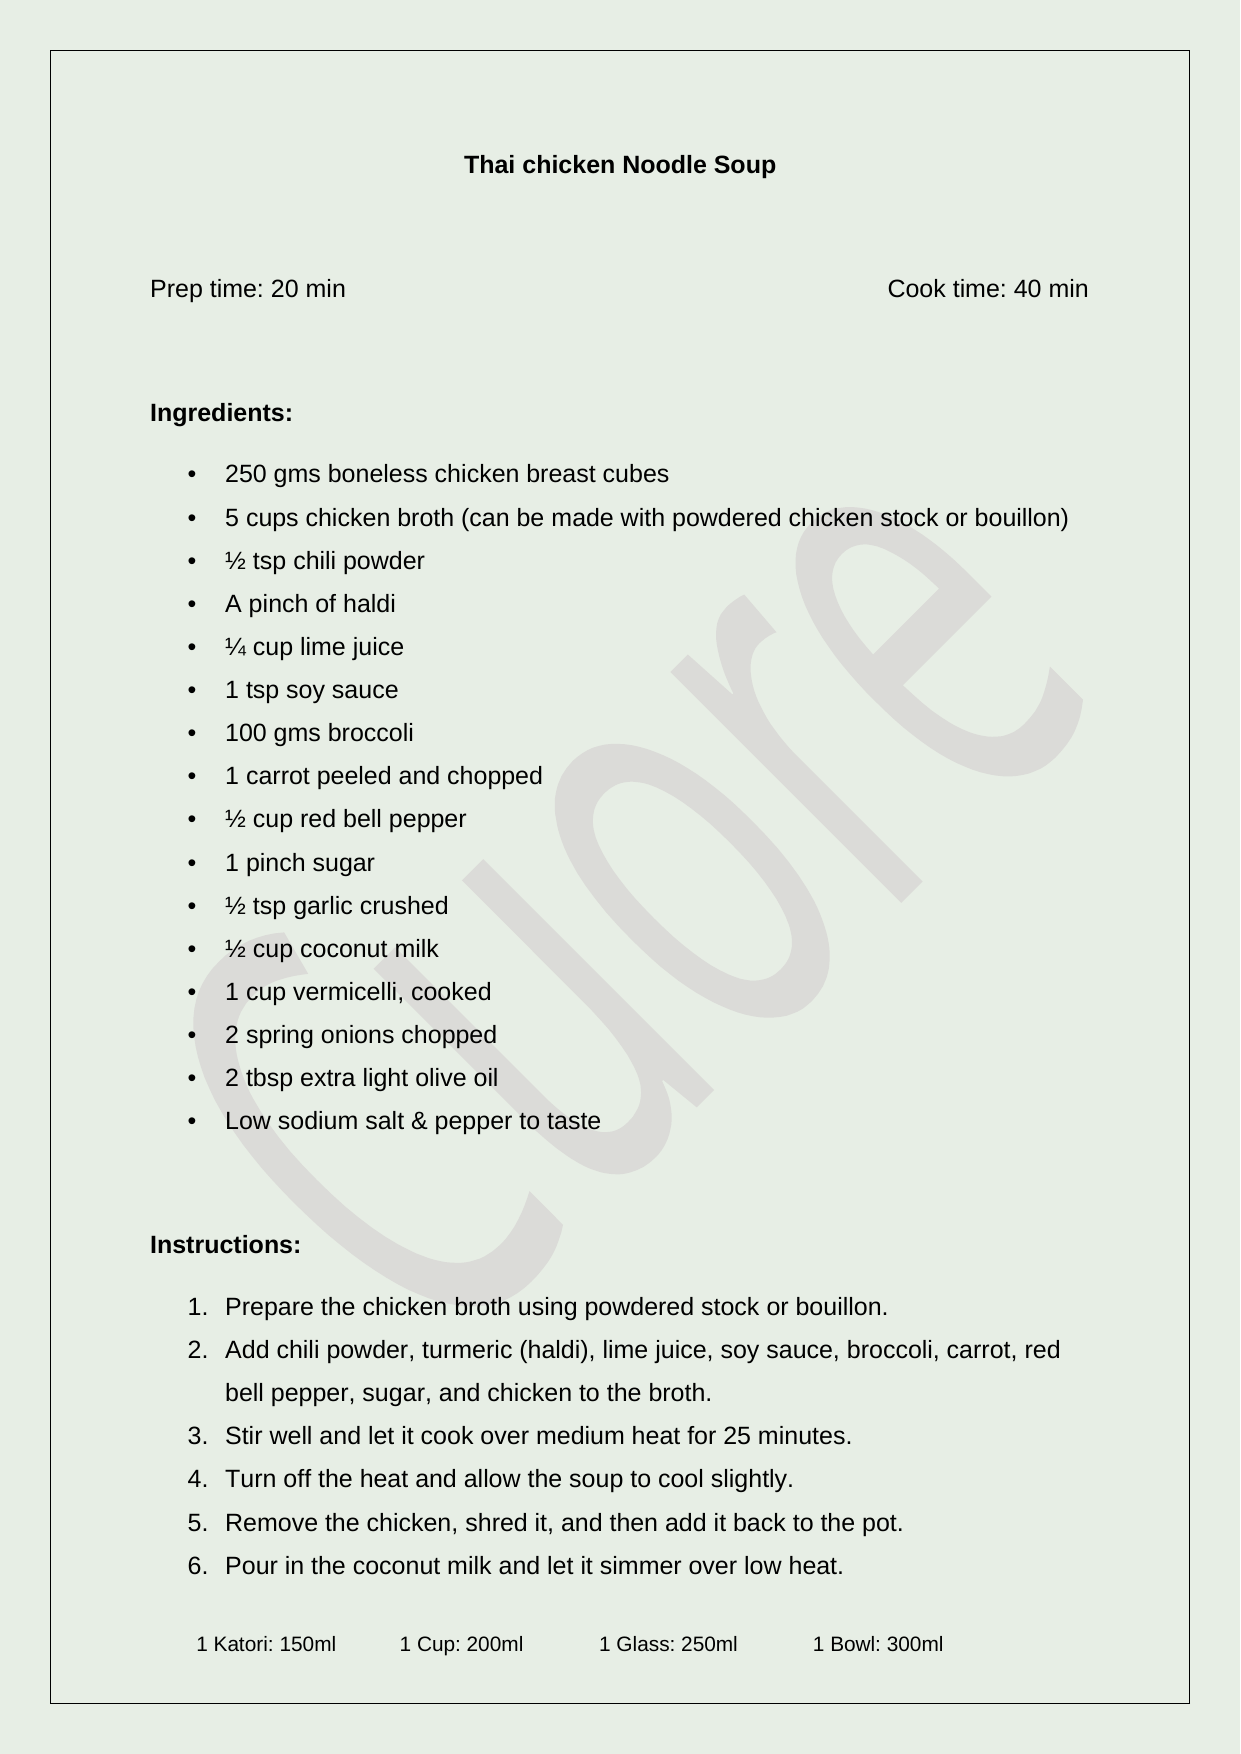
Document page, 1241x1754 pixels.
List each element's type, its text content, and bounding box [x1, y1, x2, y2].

list 100 gms broccoli [187, 718, 1090, 747]
list 250 gms boneless chicken breast cubes [187, 459, 1090, 488]
list Low sodium salt & pepper to taste [187, 1106, 1090, 1135]
list 1 tsp soy sauce [187, 675, 1090, 704]
list 2 tbsp extra light olive oil [187, 1063, 1090, 1092]
text Thai chicken Noodle Soup [150, 150, 1090, 179]
list Add chili powder, turmeric (haldi), lime juice, soy sauce, broccoli, carrot, red bell pepper, sugar, and chicken to the broth. [187, 1335, 1090, 1407]
list 1 carrot peeled and chopped [187, 761, 1090, 790]
list 5 cups chicken broth (can be made with powdered chicken stock or bouillon) [187, 502, 1090, 531]
list ½ tsp chili powder [187, 546, 1090, 574]
list Stir well and let it cook over medium heat for 25 minutes. [187, 1421, 1090, 1450]
list ½ cup red bell pepper [187, 804, 1090, 833]
list 1 pinch sugar [187, 847, 1090, 876]
list Pour in the coconut milk and let it simmer over low heat. [187, 1551, 1090, 1579]
list 1 cup vermicelli, cooked [187, 977, 1090, 1006]
list 2 spring onions chopped [187, 1020, 1090, 1049]
list ½ tsp garlic crushed [187, 891, 1090, 919]
list ½ cup coconut milk [187, 934, 1090, 962]
list Prepare the chicken broth using powdered stock or bouillon. [187, 1292, 1090, 1321]
list A pinch of haldi [187, 589, 1090, 617]
list Remove the chicken, shred it, and then add it back to the pot. [187, 1507, 1090, 1536]
list ¼ cup lime juice [187, 632, 1090, 661]
text Prep time: 20 min Cook time: 40 min [150, 274, 1090, 302]
text Ingredients: [150, 397, 1090, 426]
text Instructions: [150, 1230, 1090, 1259]
list Turn off the heat and allow the soup to cool slightly. [187, 1464, 1090, 1493]
